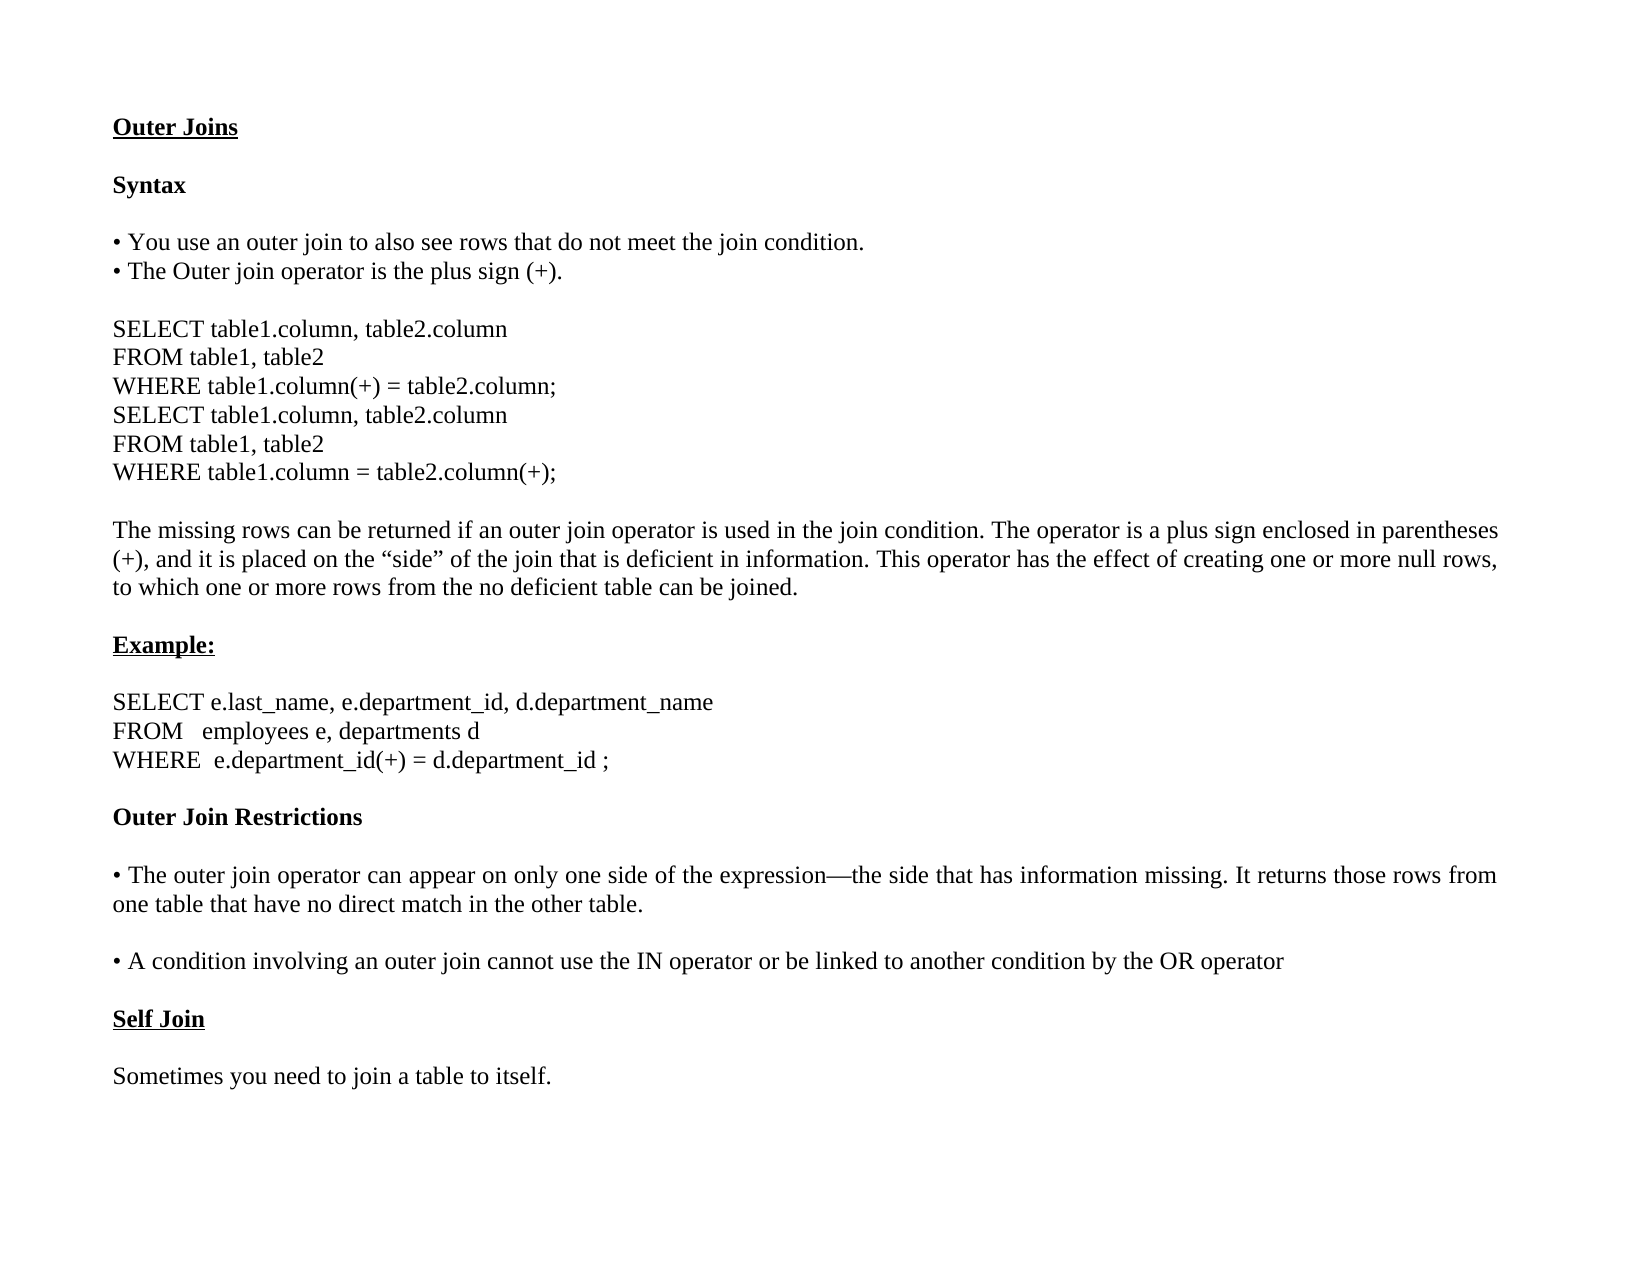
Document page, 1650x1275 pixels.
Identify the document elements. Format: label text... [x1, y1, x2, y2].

text • A condition involving an outer join cannot use the IN operator or be linked to another condition by the OR operator [112, 946, 1500, 975]
text FROM employees e, departments d [112, 716, 1500, 745]
text FROM table1, table2 [112, 429, 1500, 457]
text Example: [112, 630, 1500, 659]
text WHERE table1.column = table2.column(+); [112, 457, 1500, 486]
text • The outer join operator can appear on only one side of the expression—the side that has information missing. It returns those rows from one table that have no direct match in the other table. [112, 860, 1500, 917]
text • You use an outer join to also see rows that do not meet the join condition. [112, 227, 1500, 256]
text Syntax [112, 170, 1500, 199]
text SELECT e.last_name, e.department_id, d.department_name [112, 687, 1500, 716]
text WHERE table1.column(+) = table2.column; [112, 371, 1500, 400]
text The missing rows can be returned if an outer join operator is used in the join condition. The operator is a plus sign enclosed in parentheses (+), and it is placed on the “side” of the join that is deficient in information. This operator has the effect of creating one or more null rows, to which one or more rows from the no deficient table can be joined. [112, 515, 1500, 601]
text Sometimes you need to join a table to itself. [112, 1061, 1500, 1090]
text FROM table1, table2 [112, 342, 1500, 371]
text SELECT table1.column, table2.column [112, 400, 1500, 429]
text Outer Join Restrictions [112, 802, 1500, 831]
text • The Outer join operator is the plus sign (+). [112, 256, 1500, 285]
text SELECT table1.column, table2.column [112, 314, 1500, 342]
text WHERE e.department_id(+) = d.department_id ; [112, 745, 1500, 774]
text Self Join [112, 1004, 1500, 1032]
text Outer Joins [112, 112, 1500, 141]
